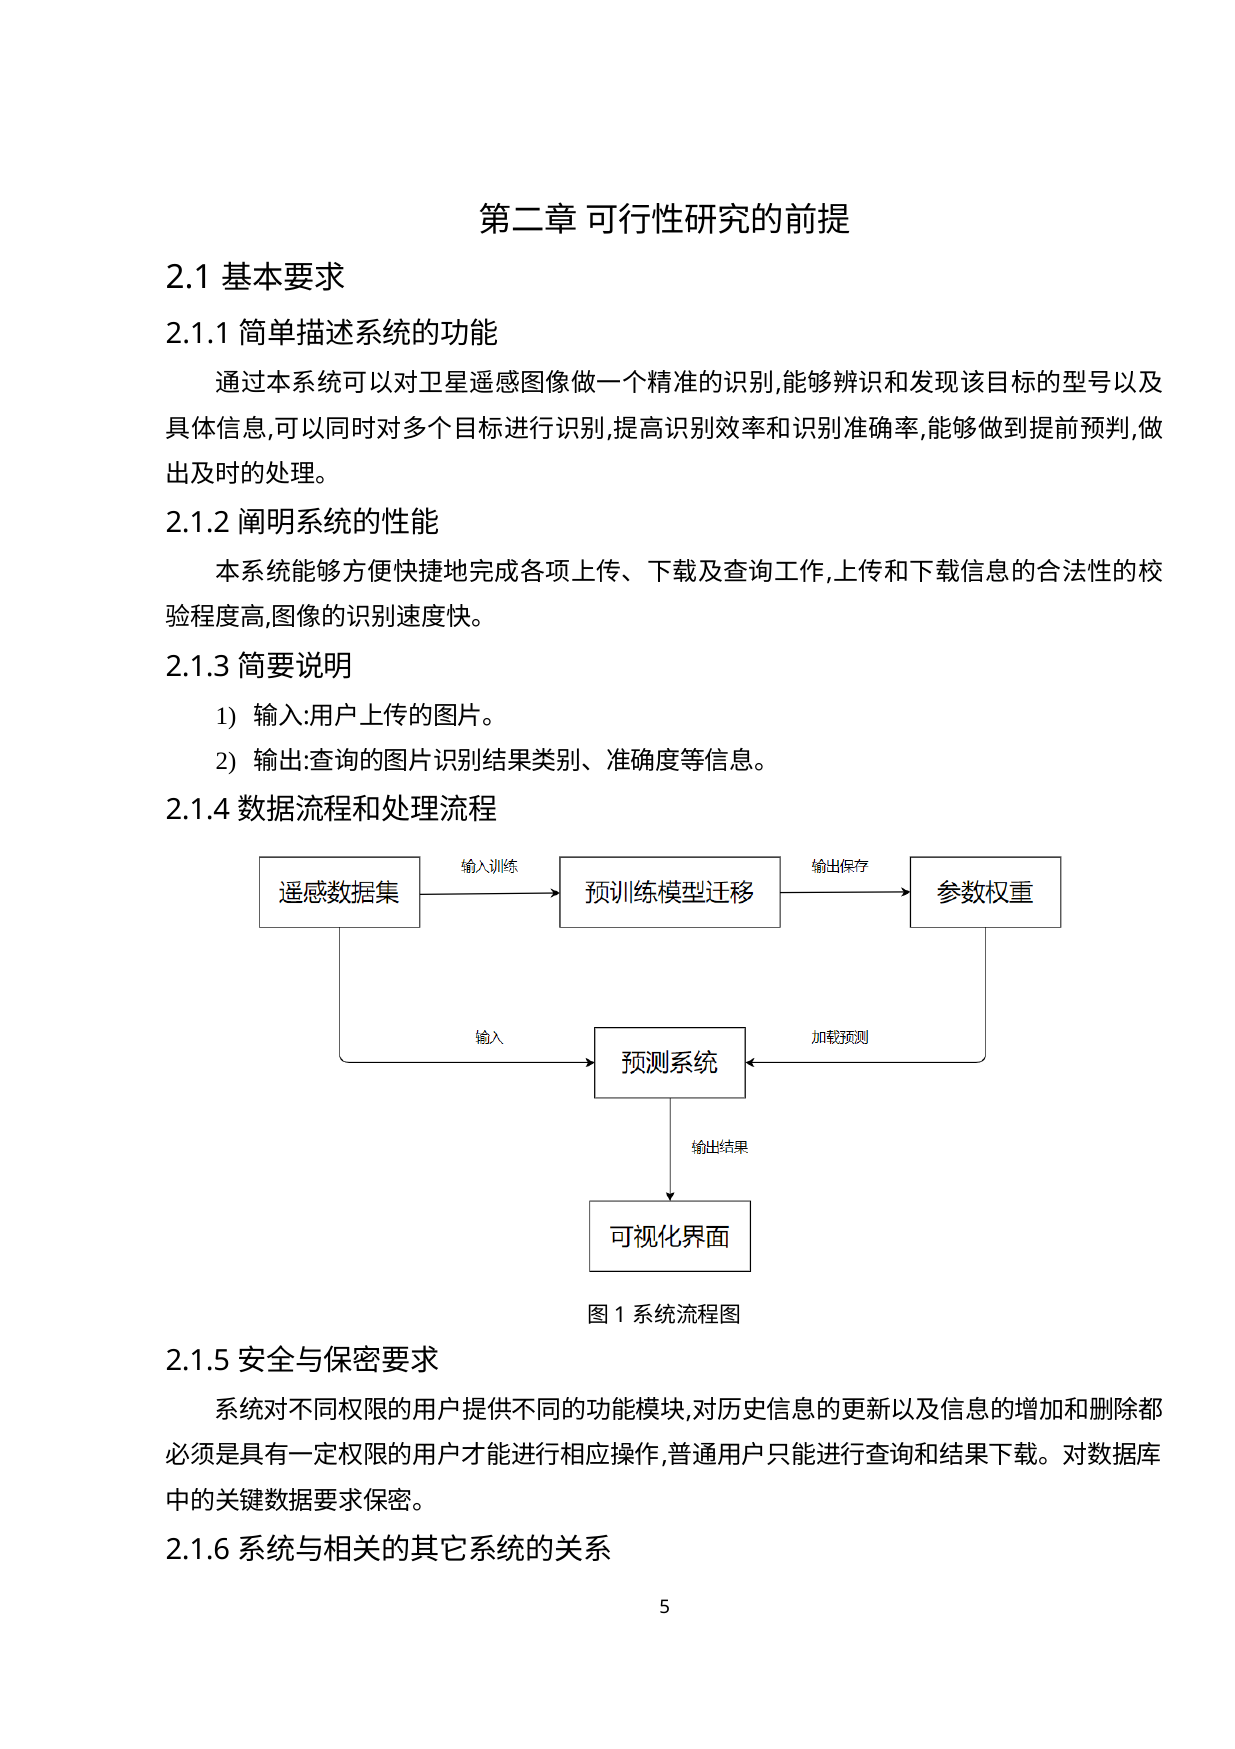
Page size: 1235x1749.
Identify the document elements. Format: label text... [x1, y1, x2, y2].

list 简要说明 [165, 642, 1163, 684]
picture [251, 838, 1078, 1290]
list 系统与相关的其它系统的关系 [165, 1526, 1163, 1568]
list 阐明系统的性能 [165, 499, 1163, 541]
text 第二章 可行性研究的前提 [165, 193, 1163, 241]
list 安全与保密要求 [165, 1337, 1163, 1379]
list 输入:用户上传的图片。 [165, 695, 1163, 731]
text 通过本系统可以对卫星遥感图像做一个精准的识别,能够辨识和发现该目标的型号以及具体信息,可以同时对多个目标进行识别,提高识别效率和识别准确率,能够做到提前预判,做出及时的处理。 [165, 363, 1163, 489]
list 数据流程和处理流程 [165, 786, 1163, 828]
list 简单描述系统的功能 [165, 310, 1163, 352]
list 输出:查询的图片识别结果类别、准确度等信息。 [165, 740, 1163, 777]
text 系统对不同权限的用户提供不同的功能模块,对历史信息的更新以及信息的增加和删除都必须是具有一定权限的用户才能进行相应操作,普通用户只能进行查询和结果下载。对数据库中的关键数据要求保密。 [165, 1389, 1163, 1516]
text 本系统能够方便快捷地完成各项上传、下载及查询工作,上传和下载信息的合法性的校验程度高,图像的识别速度快。 [165, 552, 1163, 633]
list 基本要求 [165, 253, 1163, 298]
list 图1 系统流程图 [165, 1297, 1163, 1329]
